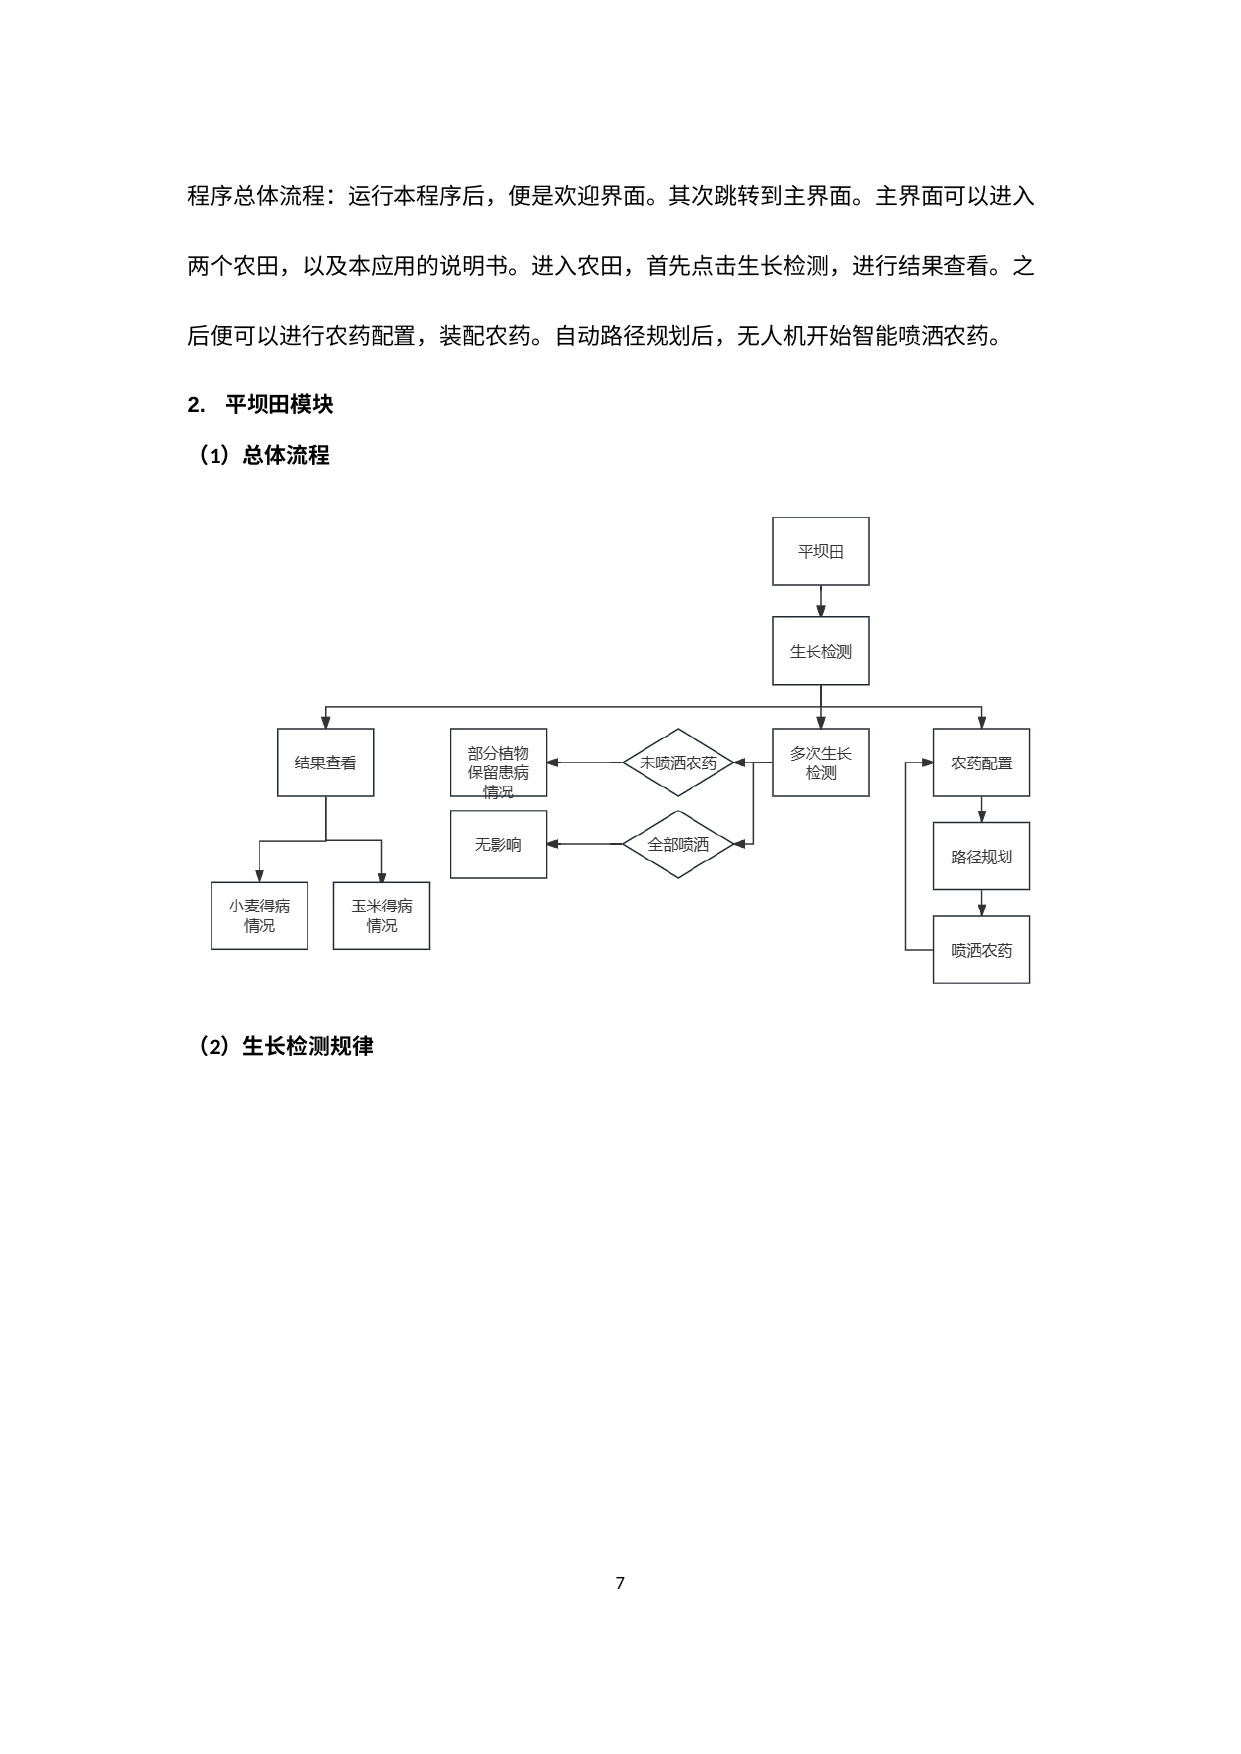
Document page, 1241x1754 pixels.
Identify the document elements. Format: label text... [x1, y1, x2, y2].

text （2）生长检测规律 [187, 1029, 1053, 1061]
text （1）总体流程 [187, 438, 1053, 471]
list 平坝田模块 [187, 386, 1053, 419]
text 程序总体流程：运行本程序后，便是欢迎界面。其次跳转到主界面。主界面可以进入两个农田，以及本应用的说明书。进入农田，首先点击生长检测，进行结果查看。之后便可以进行农药配置，装配农药。自动路径规划后，无人机开始智能喷洒农药。 [187, 162, 1053, 367]
picture [187, 493, 1053, 1007]
